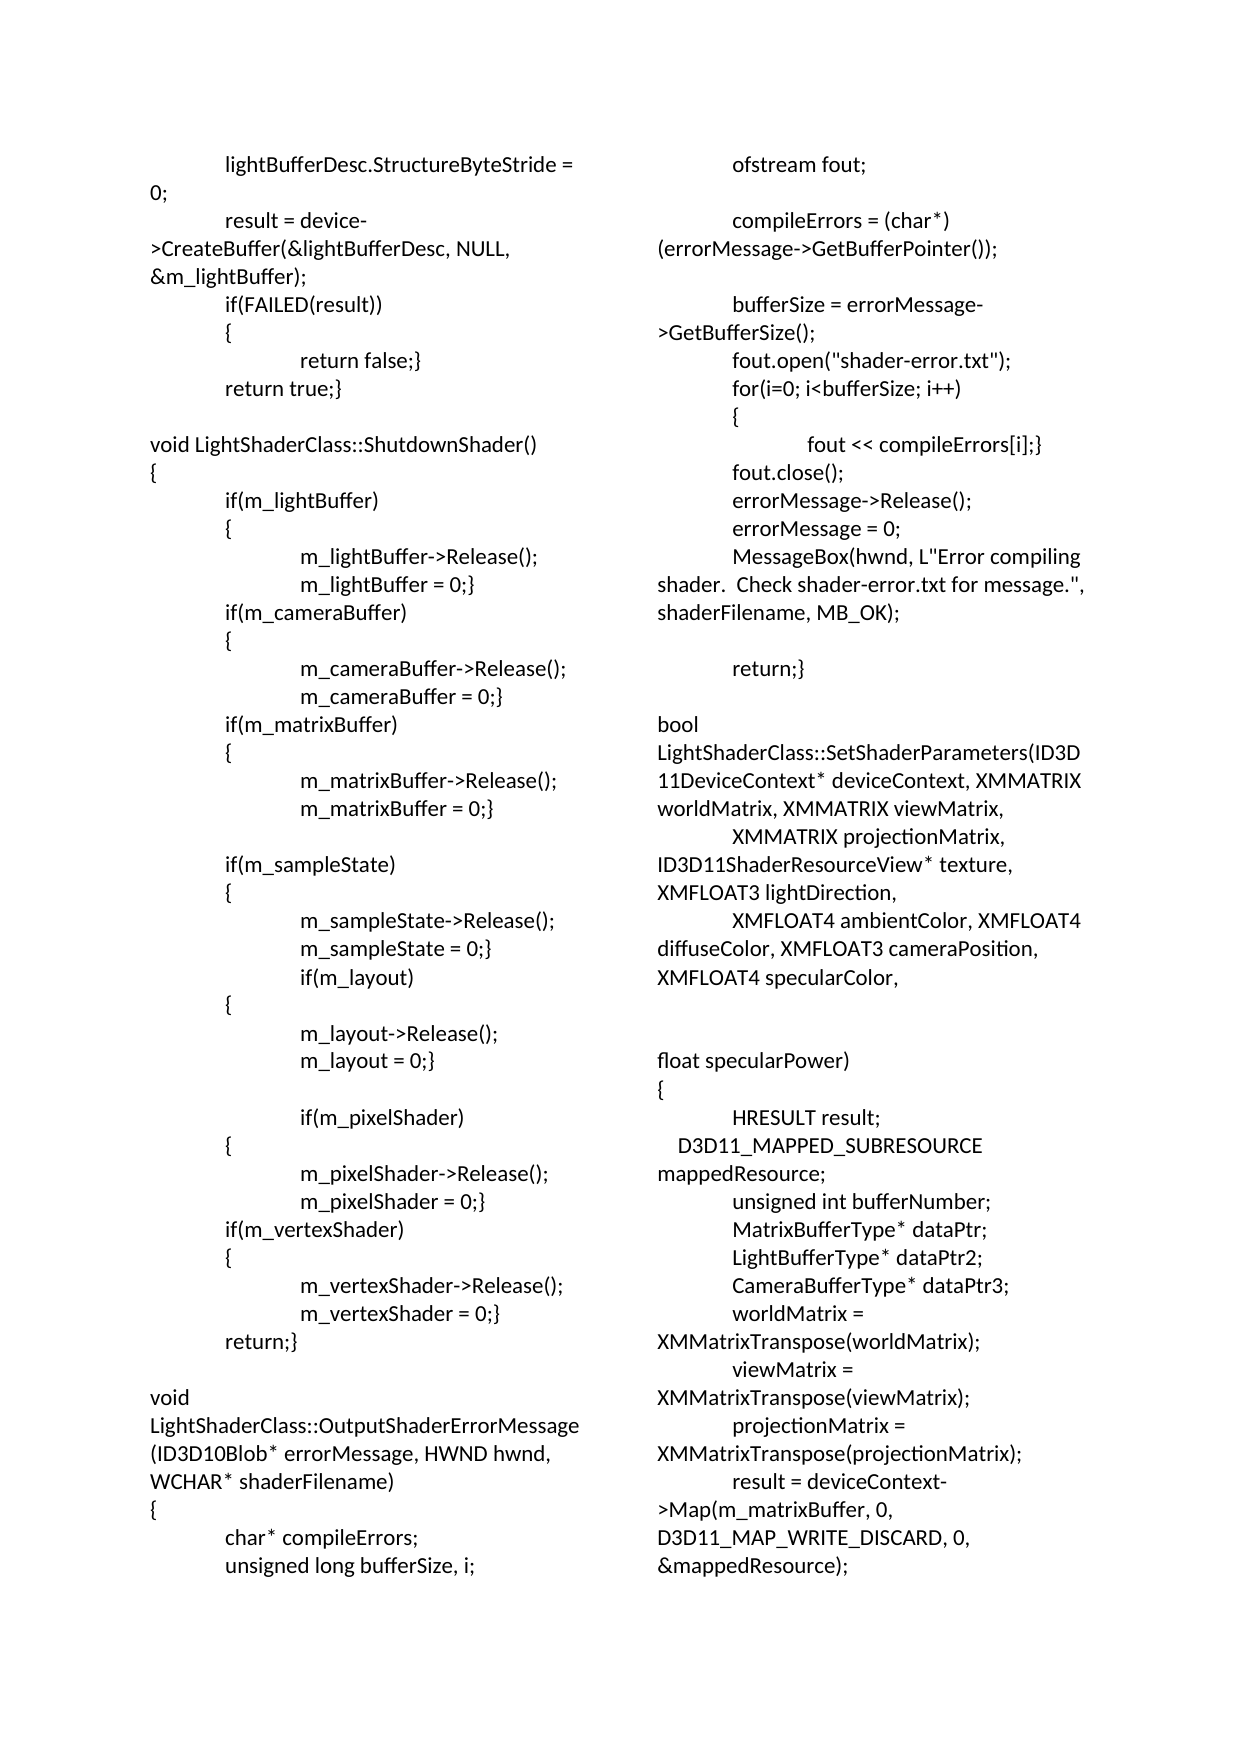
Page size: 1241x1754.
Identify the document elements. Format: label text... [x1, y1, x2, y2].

text bool LightShaderClass::SetShaderParameters(ID3D11DeviceContext* deviceContext, XMMATRIX worldMatrix, XMMATRIX viewMatrix, [657, 710, 1090, 822]
text { [150, 1495, 583, 1523]
text m_matrixBuffer = 0;} [150, 794, 583, 822]
text { [150, 738, 583, 766]
text { [150, 1131, 583, 1159]
text lightBufferDesc.StructureByteStride = 0; [150, 150, 583, 206]
text m_layout->Release(); [150, 1019, 583, 1047]
text { [150, 1243, 583, 1271]
text if(m_layout) [150, 963, 583, 991]
text m_vertexShader = 0;} [150, 1299, 583, 1327]
text CameraBufferType* dataPtr3; [657, 1271, 1090, 1299]
text if(m_pixelShader) [150, 1103, 583, 1131]
text m_sampleState = 0;} [150, 934, 583, 963]
text if(m_lightBuffer) [150, 486, 583, 514]
text void LightShaderClass::ShutdownShader() [150, 430, 583, 458]
text bufferSize = errorMessage->GetBufferSize(); [657, 290, 1090, 346]
text return false;} [150, 346, 583, 374]
text unsigned long bufferSize, i; [150, 1551, 583, 1579]
text { [150, 878, 583, 907]
text m_vertexShader->Release(); [150, 1271, 583, 1299]
text { [150, 626, 583, 654]
text return true;} [150, 374, 583, 402]
text { [150, 458, 583, 486]
text worldMatrix = XMMatrixTranspose(worldMatrix); [657, 1299, 1090, 1355]
text compileErrors = (char*)(errorMessage->GetBufferPointer()); [657, 206, 1090, 262]
text errorMessage = 0; [657, 514, 1090, 542]
text { [657, 402, 1090, 430]
text m_lightBuffer = 0;} [150, 570, 583, 598]
text m_lightBuffer->Release(); [150, 542, 583, 570]
text if(m_matrixBuffer) [150, 710, 583, 738]
text fout.close(); [657, 458, 1090, 486]
text return;} [657, 654, 1090, 682]
text XMMATRIX projectionMatrix, ID3D11ShaderResourceView* texture, XMFLOAT3 lightDirection, [657, 822, 1090, 907]
text XMFLOAT4 ambientColor, XMFLOAT4 diffuseColor, XMFLOAT3 cameraPosition, XMFLOAT4 specularColor, [657, 907, 1090, 991]
text D3D11_MAPPED_SUBRESOURCE mappedResource; [657, 1131, 1090, 1187]
text if(m_sampleState) [150, 851, 583, 878]
text MessageBox(hwnd, L"Error compiling shader. Check shader-error.txt for message.", shaderFilename, MB_OK); [657, 542, 1090, 626]
text if(m_cameraBuffer) [150, 598, 583, 626]
text return;} [150, 1327, 583, 1355]
text void LightShaderClass::OutputShaderErrorMessage(ID3D10Blob* errorMessage, HWND hwnd, WCHAR* shaderFilename) [150, 1383, 583, 1495]
text MatrixBufferType* dataPtr; [657, 1215, 1090, 1243]
text if(FAILED(result)) [150, 290, 583, 318]
text viewMatrix = XMMatrixTranspose(viewMatrix); [657, 1355, 1090, 1411]
text result = deviceContext->Map(m_matrixBuffer, 0, D3D11_MAP_WRITE_DISCARD, 0, &mappedResource); [657, 1467, 1090, 1579]
text m_pixelShader->Release(); [150, 1159, 583, 1187]
text char* compileErrors; [150, 1523, 583, 1551]
text if(m_vertexShader) [150, 1215, 583, 1243]
text { [657, 1075, 1090, 1103]
text result = device->CreateBuffer(&lightBufferDesc, NULL, &m_lightBuffer); [150, 206, 583, 290]
text m_matrixBuffer->Release(); [150, 766, 583, 794]
text m_sampleState->Release(); [150, 907, 583, 934]
text m_cameraBuffer->Release(); [150, 654, 583, 682]
text projectionMatrix = XMMatrixTranspose(projectionMatrix); [657, 1411, 1090, 1467]
text m_layout = 0;} [150, 1047, 583, 1075]
text errorMessage->Release(); [657, 486, 1090, 514]
text { [150, 514, 583, 542]
text ofstream fout; [657, 150, 1090, 178]
text fout << compileErrors[i];} [657, 430, 1090, 458]
text m_cameraBuffer = 0;} [150, 682, 583, 710]
text fout.open("shader-error.txt"); [657, 346, 1090, 374]
text LightBufferType* dataPtr2; [657, 1243, 1090, 1271]
text { [150, 318, 583, 346]
text for(i=0; i<bufferSize; i++) [657, 374, 1090, 402]
text m_pixelShader = 0;} [150, 1187, 583, 1215]
text unsigned int bufferNumber; [657, 1187, 1090, 1215]
text float specularPower) [657, 991, 1090, 1075]
text { [150, 991, 583, 1019]
text HRESULT result; [657, 1103, 1090, 1131]
